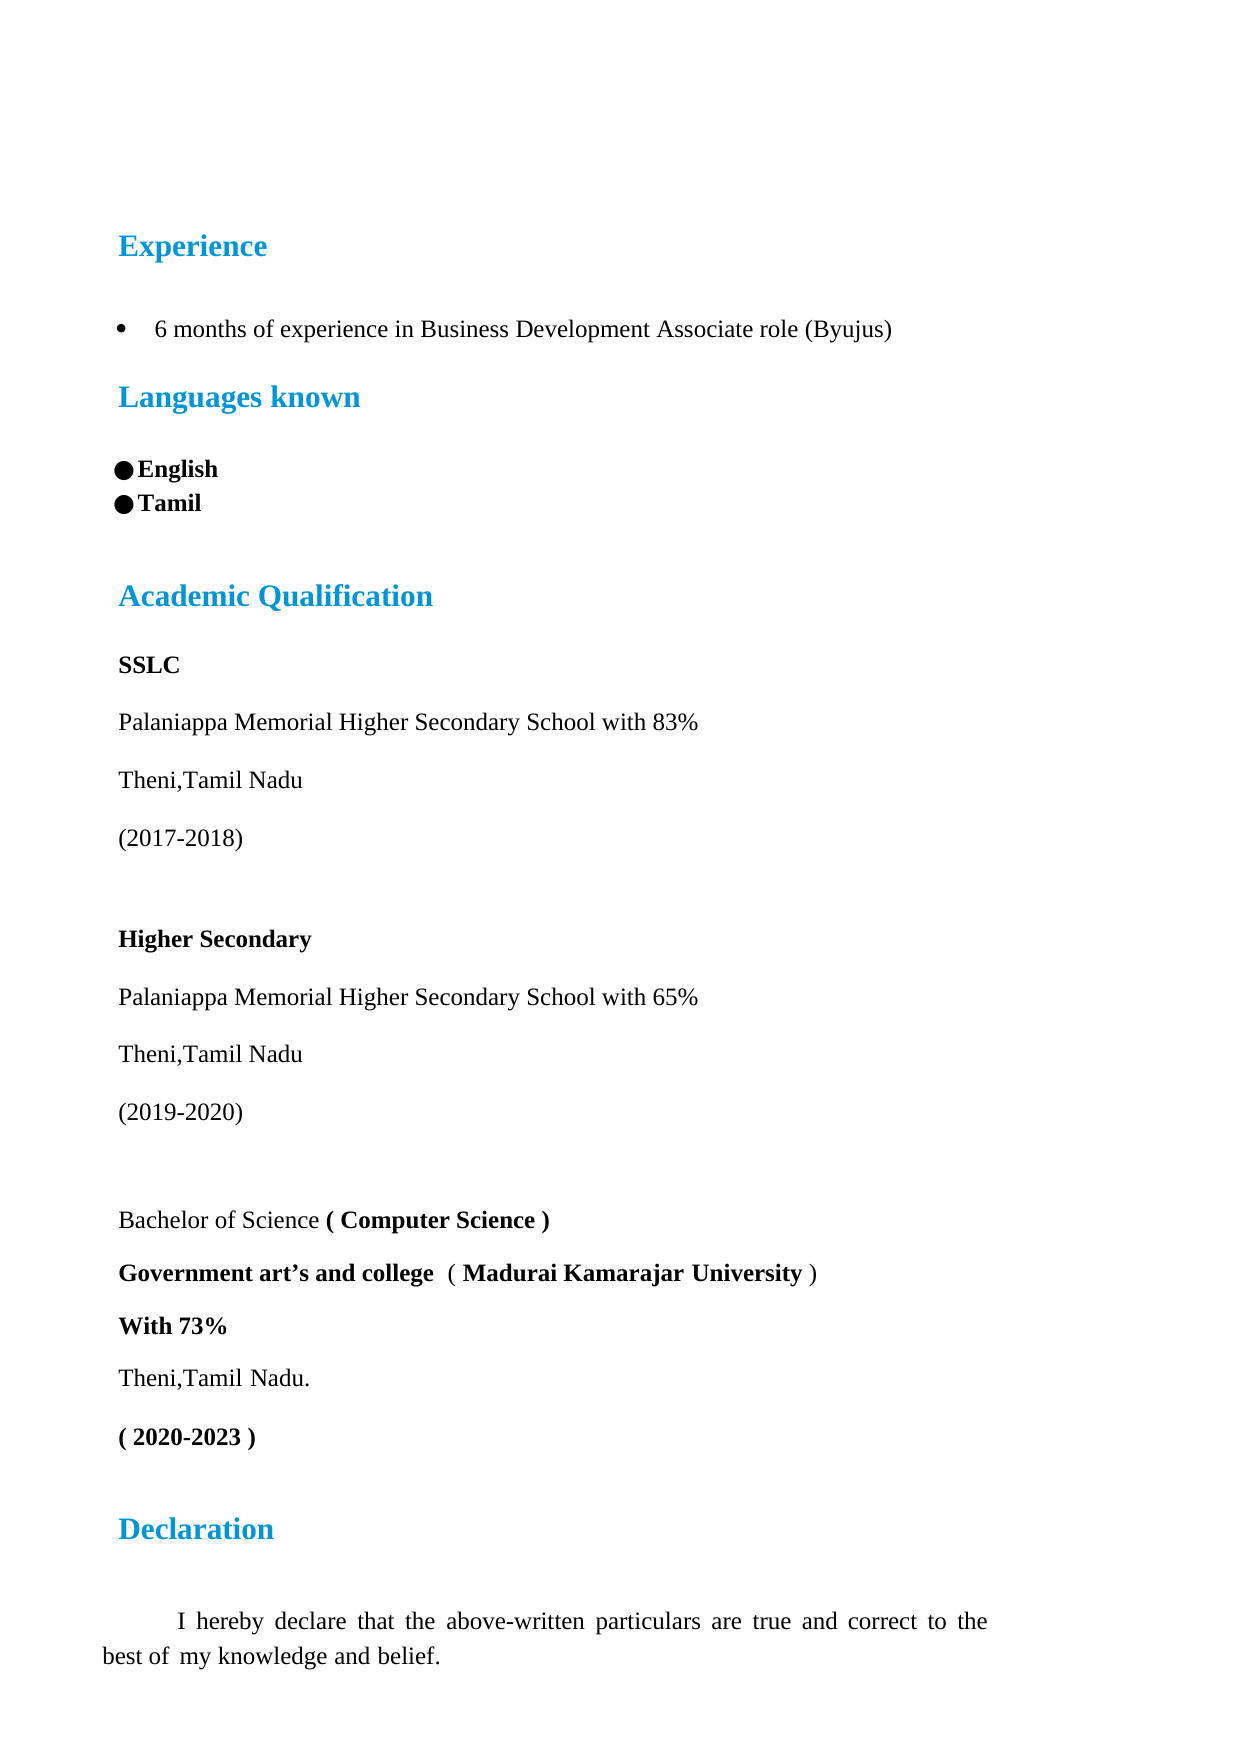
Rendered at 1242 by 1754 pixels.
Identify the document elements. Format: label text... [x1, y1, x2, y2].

list English [113, 451, 1158, 484]
subtitle SSLC [118, 650, 1158, 678]
text Bachelor of Science ( Computer Science ) [118, 1206, 1158, 1234]
text ( 2020-2023 ) [118, 1422, 1158, 1451]
text Theni,Tamil Nadu. [118, 1363, 1158, 1392]
subtitle Academic Qualification [118, 578, 1158, 614]
text I hereby declare that the above-written particulars are true and correct to the [118, 1606, 1158, 1634]
subtitle Palaniappa Memorial Higher Secondary School with 65% [118, 982, 1158, 1010]
subtitle (2019-2020) [118, 1097, 1158, 1126]
subtitle Declaration [118, 1510, 1158, 1546]
subtitle Theni,Tamil Nadu [118, 1039, 1158, 1068]
subtitle Palaniappa Memorial Higher Secondary School with 83% [118, 707, 1158, 736]
subtitle Experience [118, 228, 1158, 264]
list Tamil [113, 484, 1158, 519]
subtitle Languages known [118, 379, 1158, 414]
text best of my knowledge and belief. [102, 1641, 1158, 1670]
text Government art’s and college ( Madurai Kamarajar University ) [118, 1258, 1158, 1287]
subtitle Higher Secondary [118, 924, 1158, 953]
text With 73% [118, 1311, 1158, 1339]
subtitle Theni,Tamil Nadu [118, 765, 1158, 794]
subtitle 6 months of experience in Business Development Associate role (Byujus) [117, 314, 1158, 343]
subtitle (2017-2018) [118, 823, 1158, 852]
